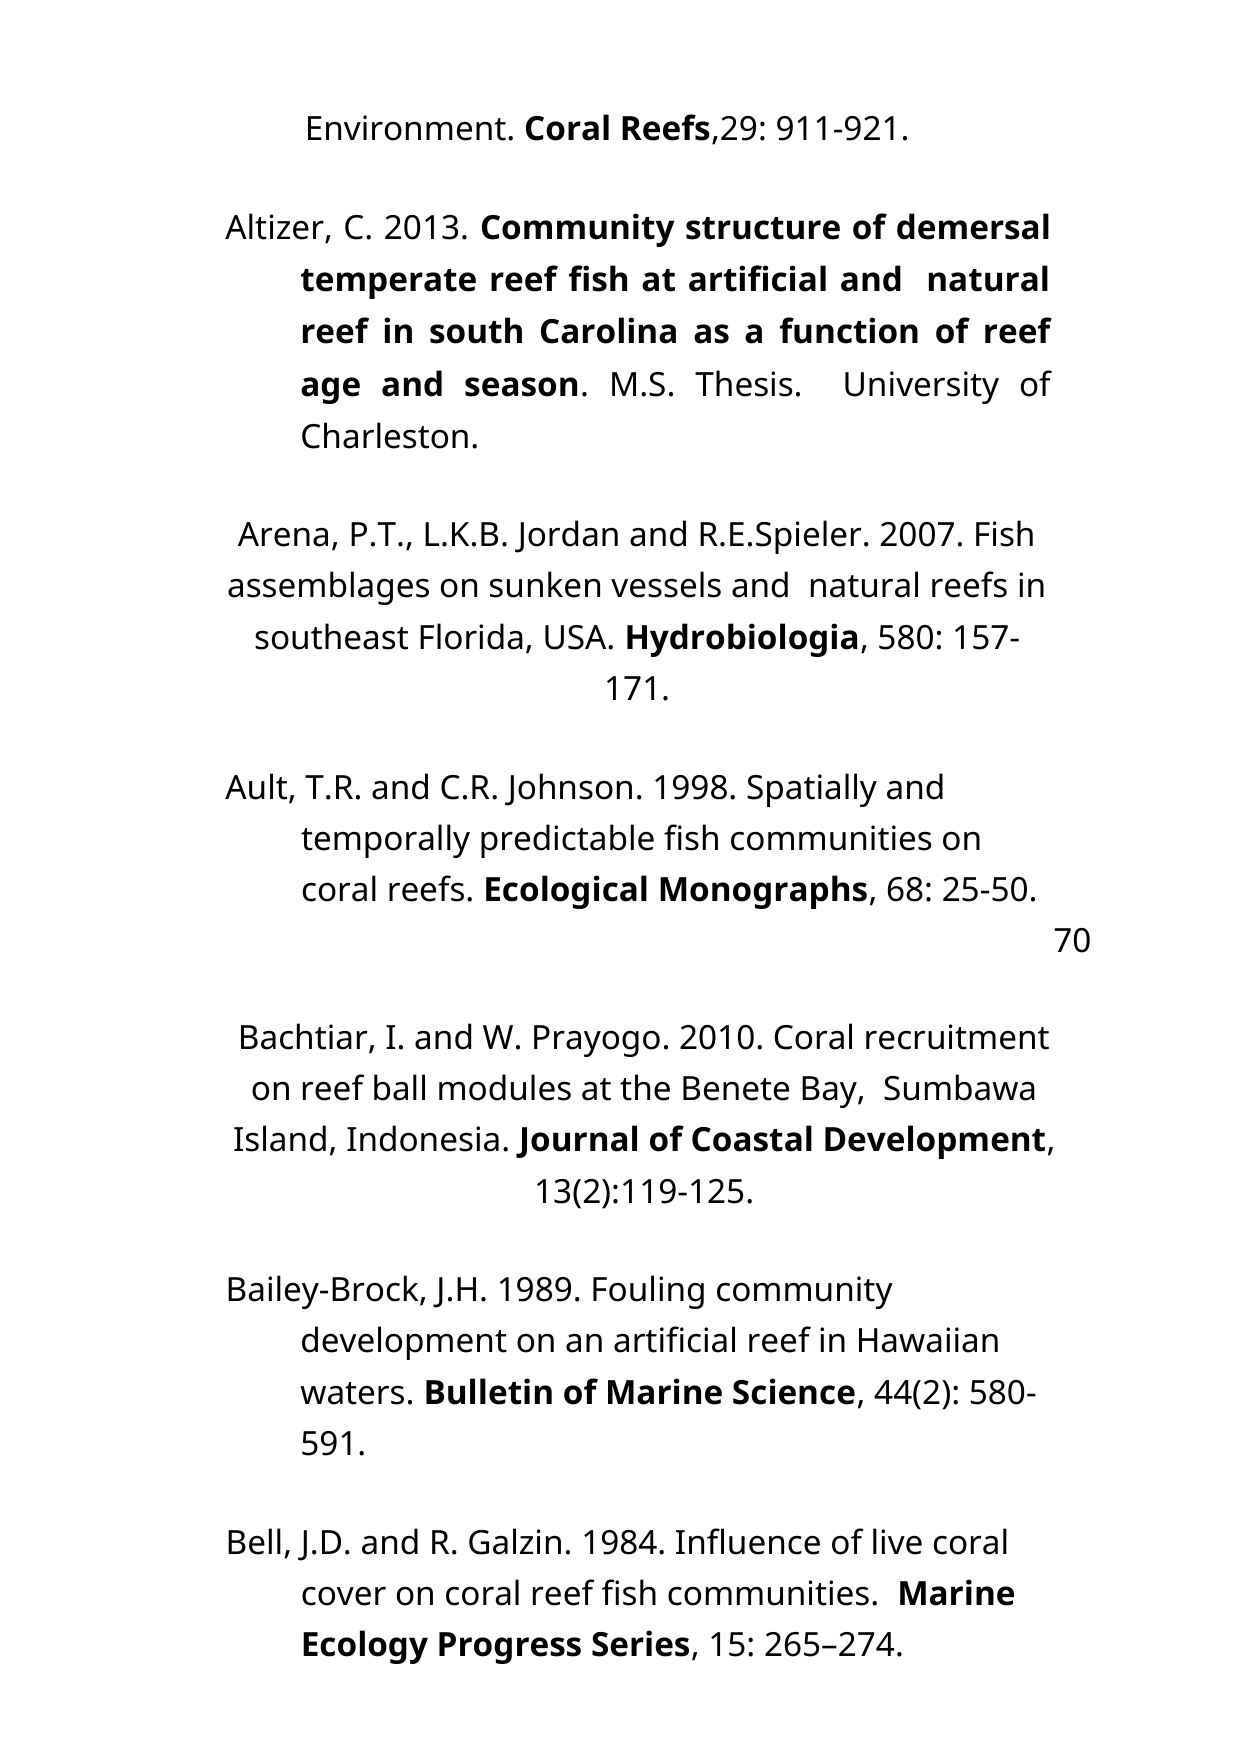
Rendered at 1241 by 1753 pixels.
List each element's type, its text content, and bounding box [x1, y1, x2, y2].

text Bailey-Brock, J.H. 1989. Fouling community development on an artificial reef in Hawaiian waters. Bulletin of Marine Science, 44(2): 580-591. [225, 1266, 1046, 1465]
text Ault, T.R. and C.R. Johnson. 1998. Spatially and temporally predictable fish communities on coral reefs. Ecological Monographs, 68: 25-50. [225, 763, 1062, 911]
text 70 [223, 917, 1091, 963]
text Arena, P.T., L.K.B. Jordan and R.E.Spieler. 2007. Fish assemblages on sunken vessels and natural reefs in southeast Florida, USA. Hydrobiologia, 580: 157-171. [225, 511, 1049, 710]
text Bell, J.D. and R. Galzin. 1984. Influence of live coral cover on coral reef fish communities. Marine Ecology Progress Series, 15: 265–274. [225, 1518, 1047, 1666]
text Altizer, C. 2013. Community structure of demersal temperate reef fish at artificial and natural reef in south Carolina as a function of reef age and season. M.S. Thesis. University of Charleston. [225, 204, 1051, 458]
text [225, 105, 989, 150]
text Bachtiar, I. and W. Prayogo. 2010. Coral recruitment on reef ball modules at the Benete Bay, Sumbawa Island, Indonesia. Journal of Coastal Development, 13(2):119-125. [225, 1014, 1063, 1213]
